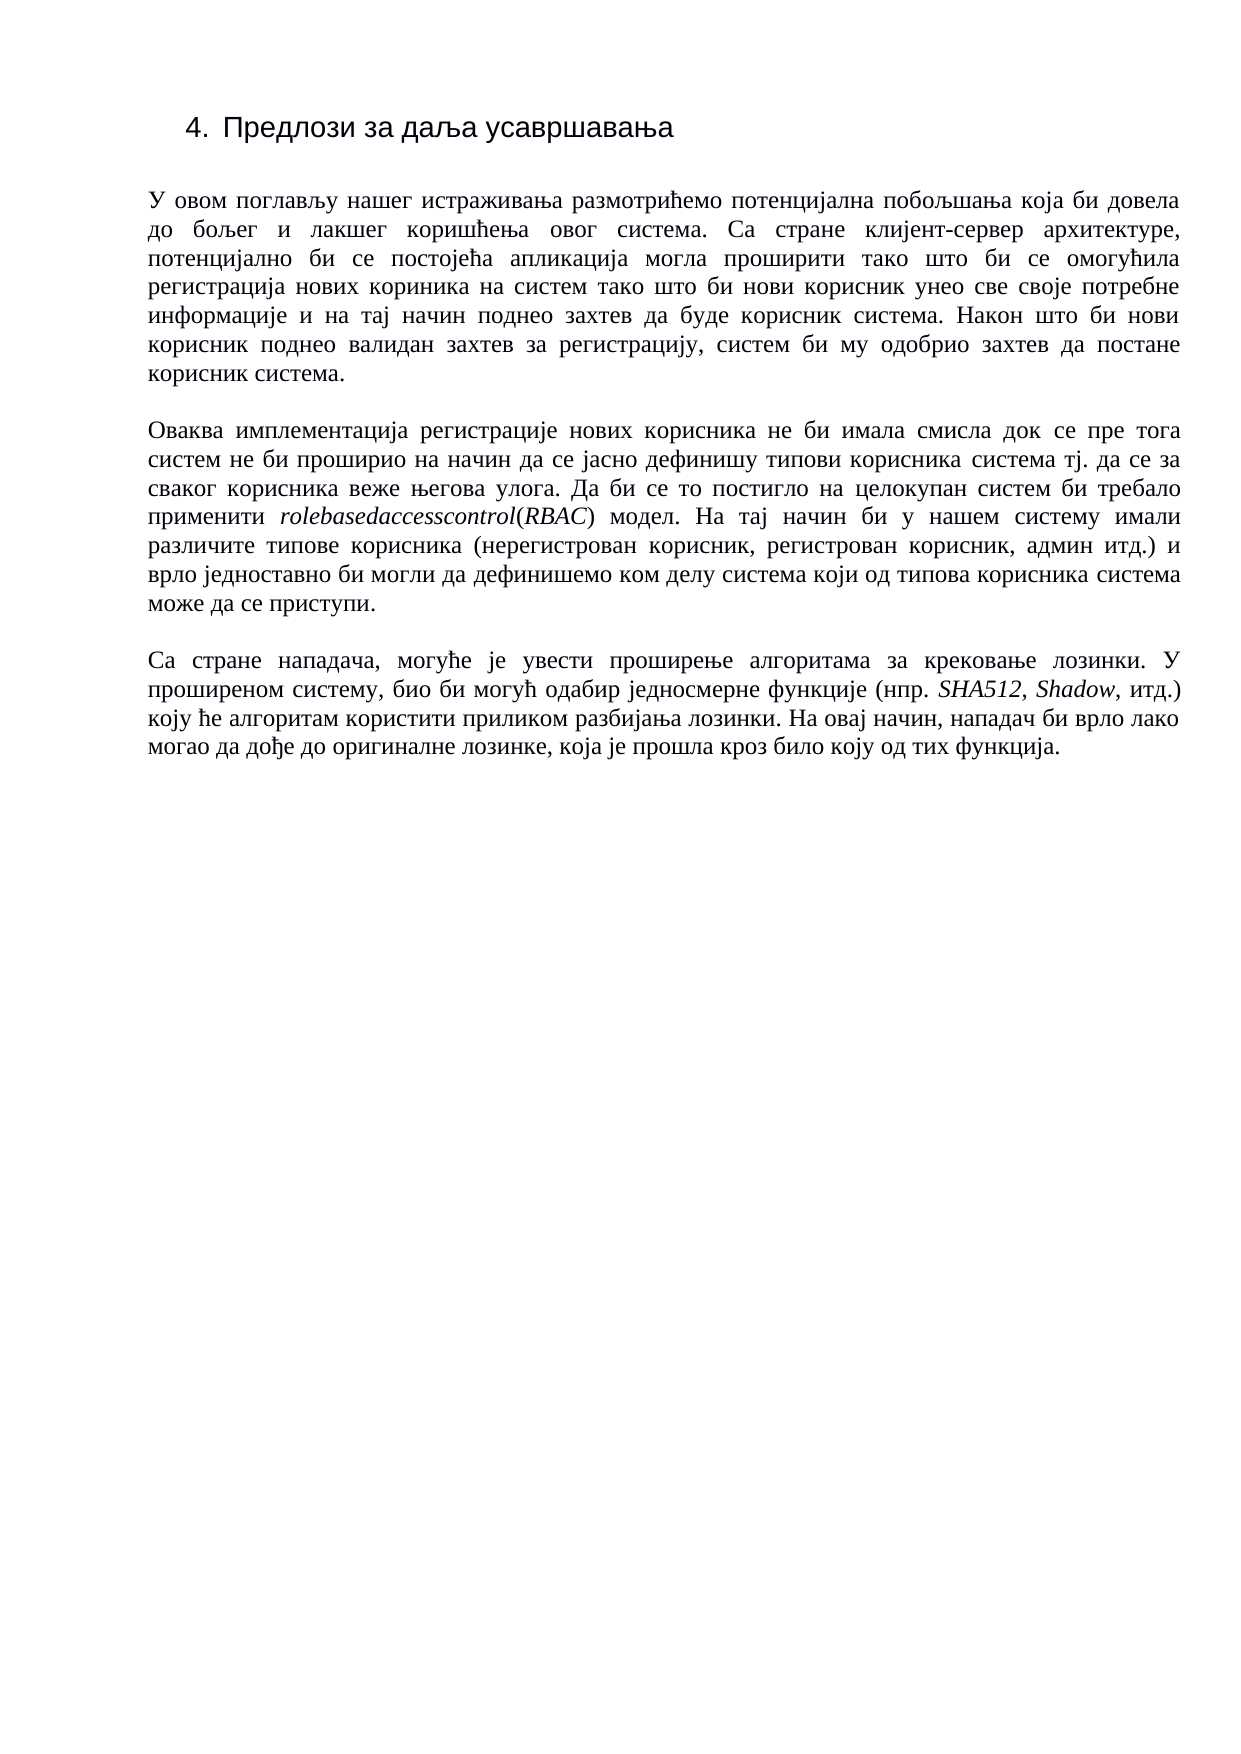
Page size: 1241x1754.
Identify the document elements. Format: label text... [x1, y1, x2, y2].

subtitle Предлози за даља усавршавања [185, 110, 1181, 144]
text Са стране нападача, могуће је увести проширење алгоритама за крековање лозинки. У проширеном систему, био би могућ одабир једносмерне функције (нпр. SHA512, Shadow, итд.) коју ће алгоритам користити приликом разбијања лозинки. На овај начин, нападач би врло лако могао да дође до оригиналне лозинке, која је прошла кроз било коју од тих функција. [148, 645, 1181, 760]
text У овом поглављу нашег истраживања размотрићемо потенцијална побољшања која би довела до бољег и лакшег коришћења овог система. Са стране клијент-сервер архитектуре, потенцијално би се постојећа апликација могла проширити тако што би се омогућила регистрација нових кориника на систем тако што би нови корисник унео све своје потребне информације и на тај начин поднео захтев да буде корисник система. Након што би нови корисник поднео валидан захтев за регистрацију, систем би му одобрио захтев да постане корисник система. [148, 185, 1181, 386]
text Оваква имплементација регистрације нових корисника не би имала смисла док се пре тога систем не би проширио на начин да се јасно дефинишу типови корисника система тј. да се за сваког корисника веже његова улога. Да би се то постигло на целокупан систем би требало применити rolebasedaccesscontrol(RBAC) модел. На тај начин би у нашем систему имали различите типове корисника (нерегистрован корисник, регистрован корисник, админ итд.) и врло једноставно би могли да дефинишемо ком делу система који од типова корисника система може да се приступи. [148, 415, 1181, 616]
